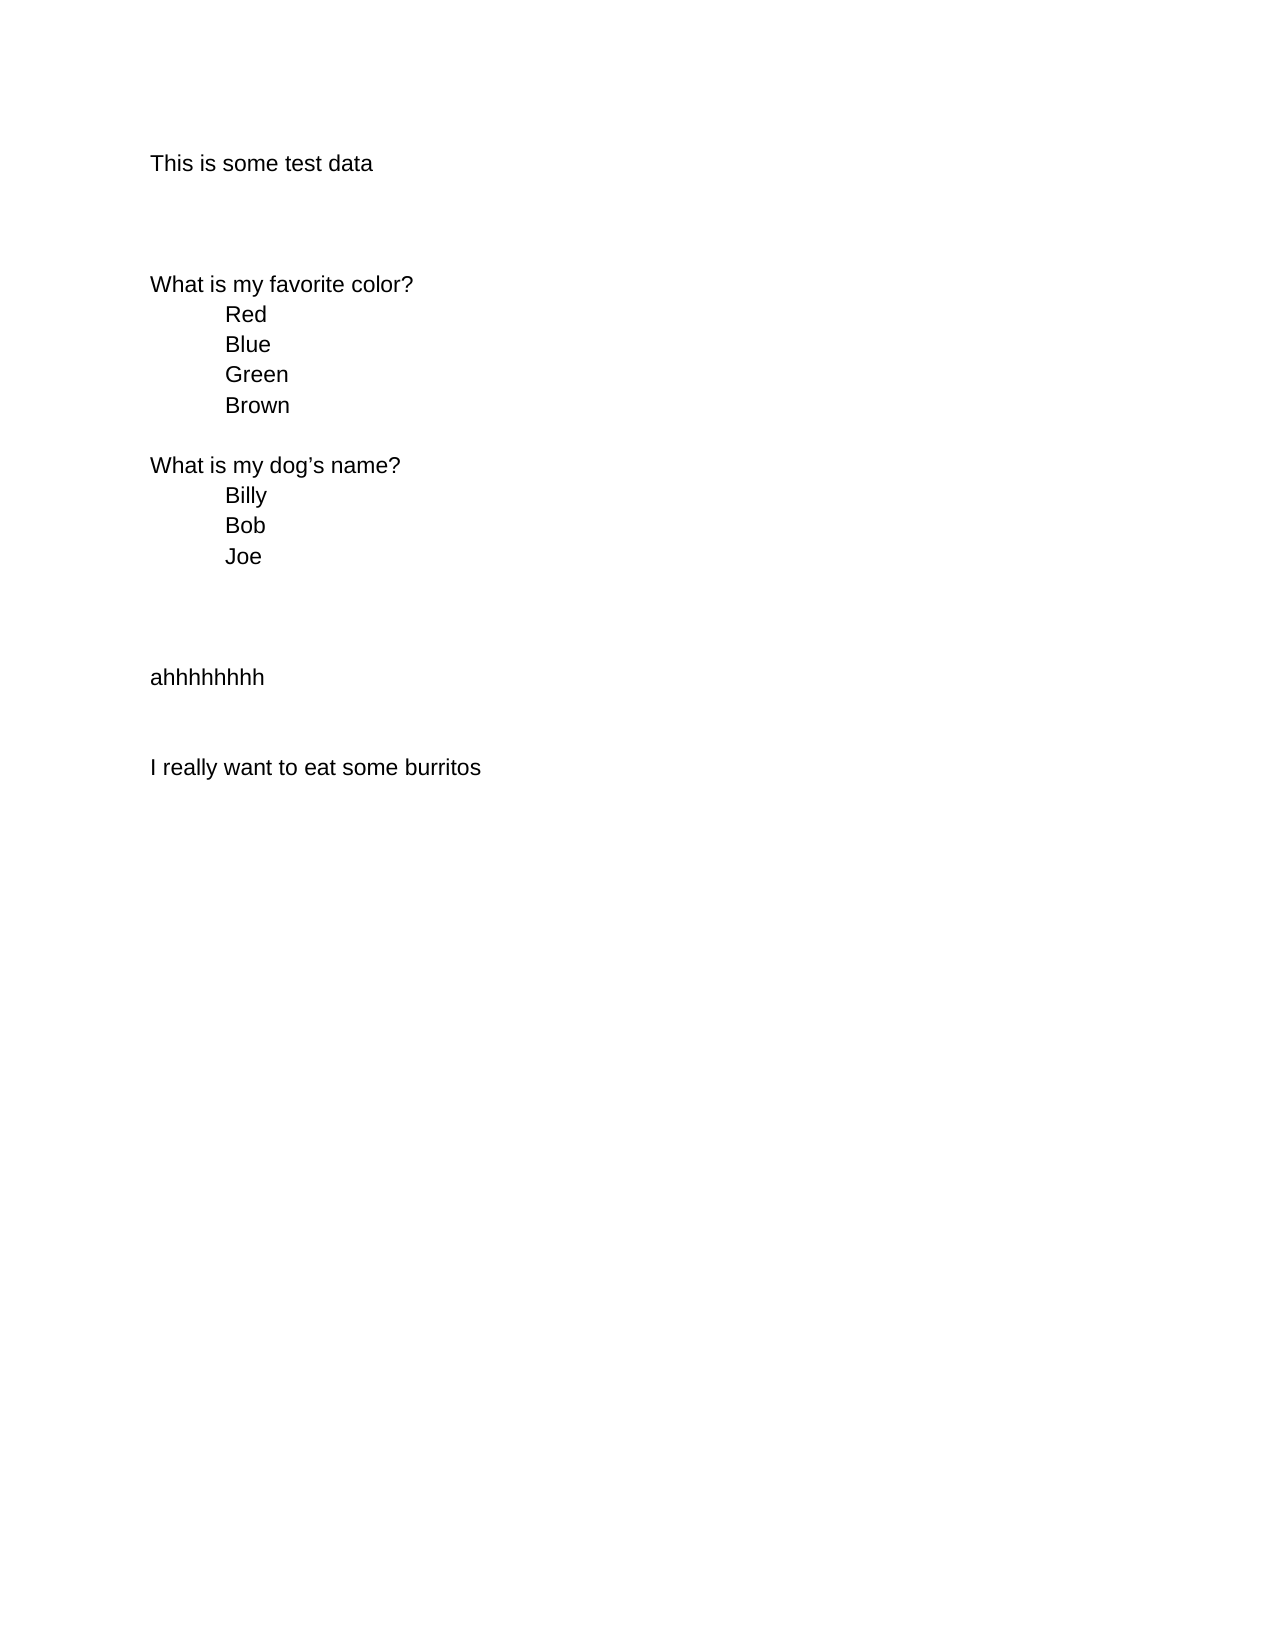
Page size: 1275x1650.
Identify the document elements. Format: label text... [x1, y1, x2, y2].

text ahhhhhhhh [150, 663, 1125, 690]
text Red [150, 301, 1125, 327]
text Green [150, 361, 1125, 388]
text Brown [150, 392, 1125, 418]
text Joe [150, 543, 1125, 569]
text Bob [150, 512, 1125, 539]
text Billy [150, 482, 1125, 509]
text Blue [150, 331, 1125, 358]
text What is my dog’s name? [150, 452, 1125, 478]
text I really want to eat some burritos [150, 754, 1125, 781]
text What is my favorite color? [150, 271, 1125, 297]
text This is some test data [150, 150, 1125, 176]
